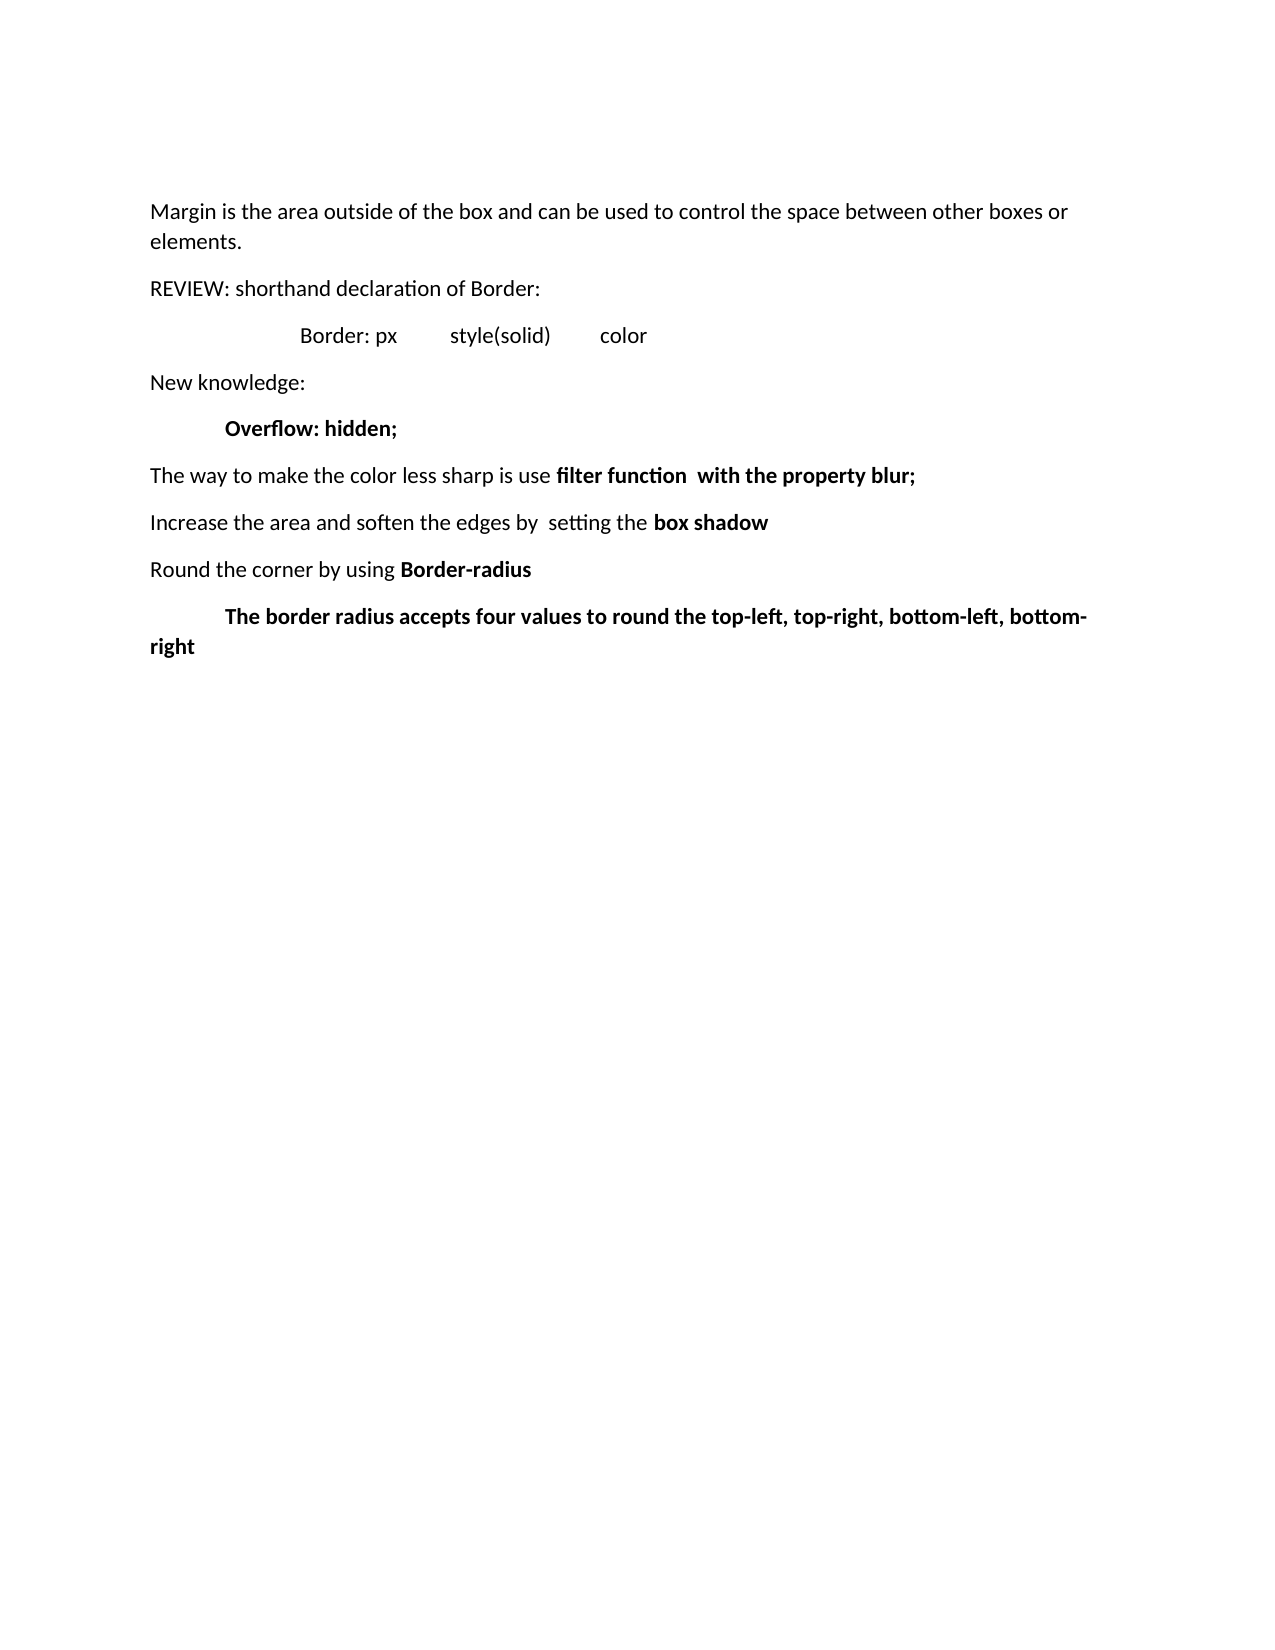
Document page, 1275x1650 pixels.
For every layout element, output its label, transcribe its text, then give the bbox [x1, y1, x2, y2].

text Margin is the area outside of the box and can be used to control the space between other boxes or elements. [150, 197, 1125, 255]
text The border radius accepts four values to round the top-left, top-right, bottom-left, bottom-right [150, 602, 1125, 660]
text The way to make the color less sharp is use filter function with the property blur; [150, 461, 1125, 489]
text New knowledge: [150, 368, 1125, 396]
text Overflow: hidden; [150, 414, 1125, 443]
text Round the corner by using Border-radius [150, 555, 1125, 583]
text Increase the area and soften the edges by setting the box shadow [150, 508, 1125, 536]
text Border: px style(solid) color [150, 321, 1125, 349]
text REVIEW: shorthand declaration of Border: [150, 274, 1125, 302]
